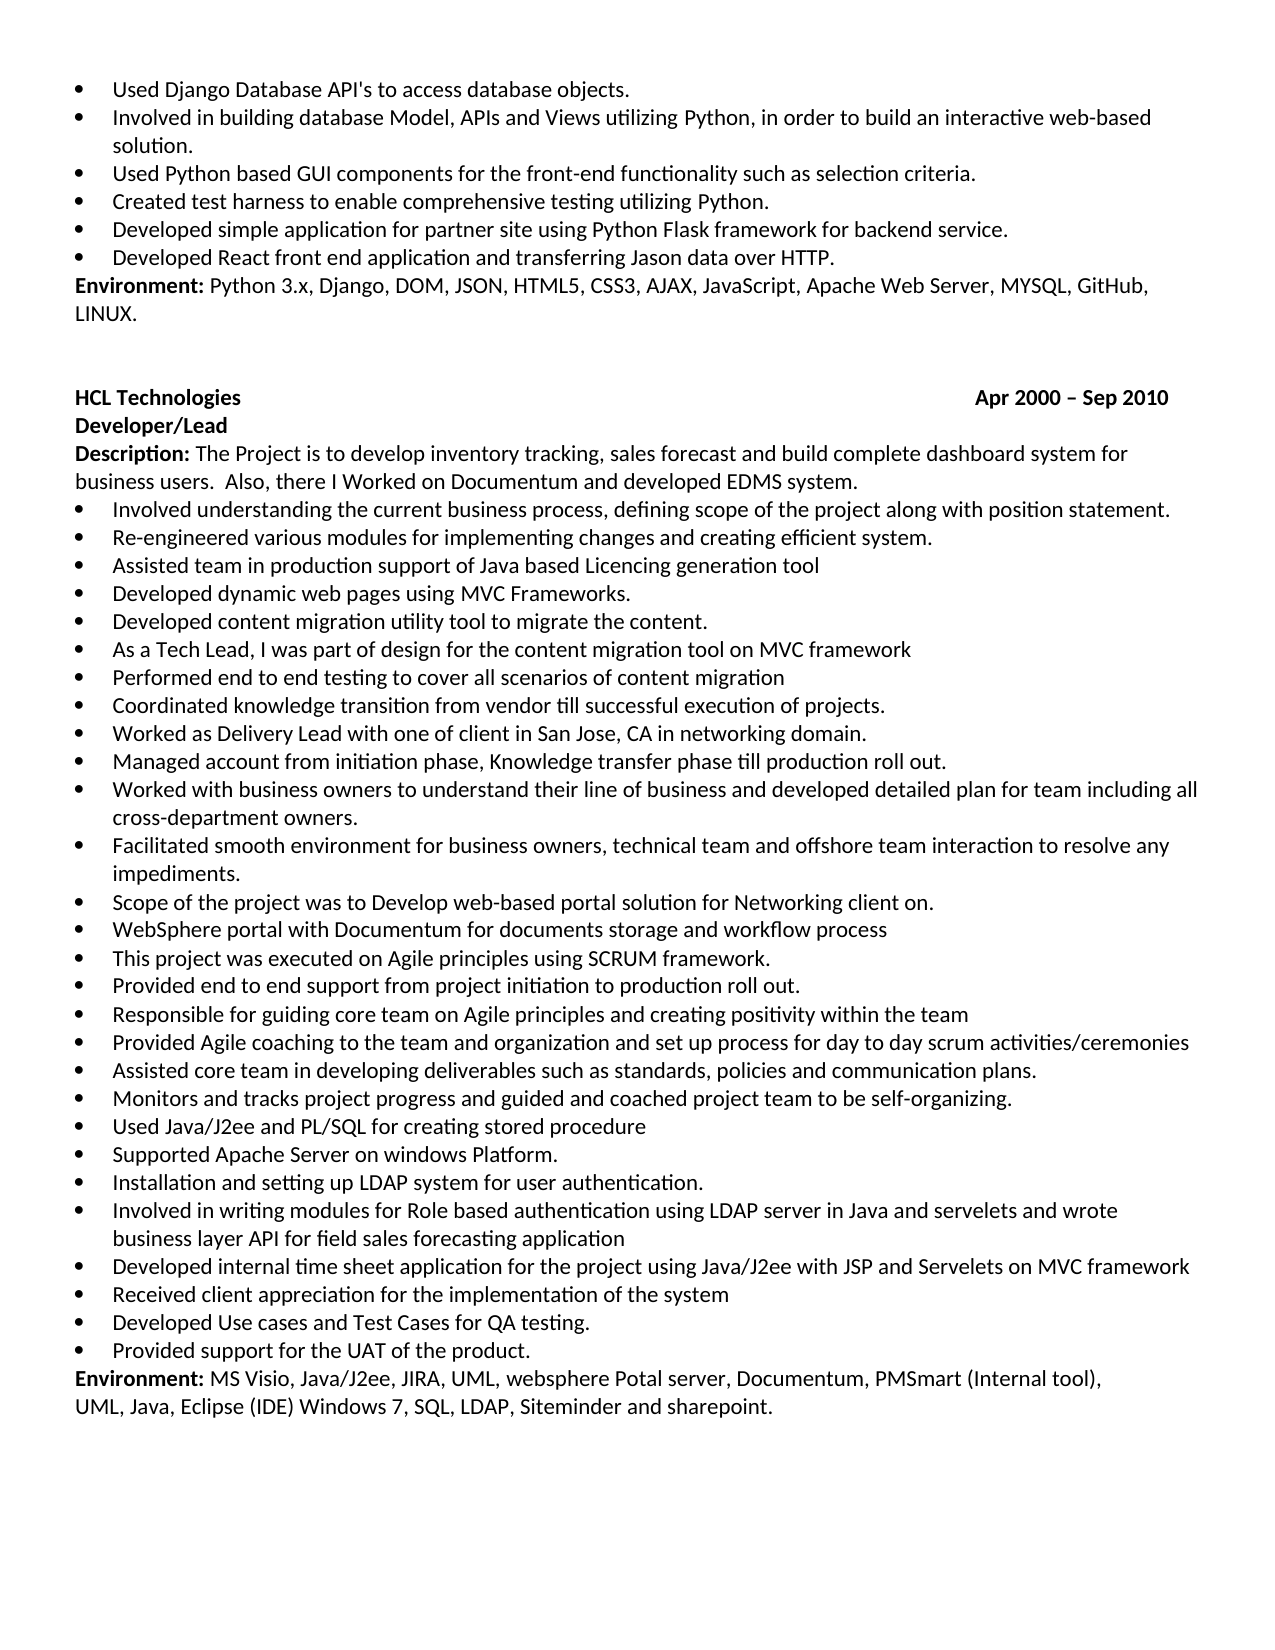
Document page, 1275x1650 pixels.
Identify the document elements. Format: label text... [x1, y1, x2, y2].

list Responsible for guiding core team on Agile principles and creating positivity within the team [75, 1000, 1200, 1028]
list Developed simple application for partner site using Python Flask framework for backend service. [75, 215, 1200, 243]
list Used Django Database API's to access database objects. [75, 75, 1200, 103]
list Provided Agile coaching to the team and organization and set up process for day to day scrum activities/ceremonies [75, 1028, 1200, 1056]
list Assisted team in production support of Java based Licencing generation tool [75, 551, 1200, 579]
list Re-engineered various modules for implementing changes and creating efficient system. [75, 523, 1200, 551]
list Involved in building database Model, APIs and Views utilizing Python, in order to build an interactive web-based solution. [75, 103, 1200, 159]
list Developed dynamic web pages using MVC Frameworks. [75, 579, 1200, 607]
text Description: The Project is to develop inventory tracking, sales forecast and build complete dashboard system for business users. Also, there I Worked on Documentum and developed EDMS system. [75, 439, 1200, 495]
list Monitors and tracks project progress and guided and coached project team to be self-organizing. [75, 1084, 1200, 1112]
list Provided end to end support from project initiation to production roll out. [75, 972, 1200, 1000]
text Environment: Python 3.x, Django, DOM, JSON, HTML5, CSS3, AJAX, JavaScript, Apache Web Server, MYSQL, GitHub, LINUX. [75, 271, 1200, 327]
list Facilitated smooth environment for business owners, technical team and offshore team interaction to resolve any impediments. [75, 832, 1200, 888]
list Worked with business owners to understand their line of business and developed detailed plan for team including all cross-department owners. [75, 776, 1200, 832]
list Created test harness to enable comprehensive testing utilizing Python. [75, 187, 1200, 215]
list Provided support for the UAT of the product. [75, 1336, 1200, 1364]
list Developed internal time sheet application for the project using Java/J2ee with JSP and Servelets on MVC framework [75, 1252, 1200, 1280]
list Received client appreciation for the implementation of the system [75, 1280, 1200, 1308]
text Developer/Lead [75, 411, 1200, 439]
text HCL Technologies Apr 2000 – Sep 2010 [75, 383, 1200, 411]
list Installation and setting up LDAP system for user authentication. [75, 1168, 1200, 1196]
list WebSphere portal with Documentum for documents storage and workflow process [75, 916, 1200, 944]
list Coordinated knowledge transition from vendor till successful execution of projects. [75, 691, 1200, 719]
list Worked as Delivery Lead with one of client in San Jose, CA in networking domain. [75, 719, 1200, 747]
list Scope of the project was to Develop web-based portal solution for Networking client on. [75, 888, 1200, 916]
list Developed content migration utility tool to migrate the content. [75, 607, 1200, 635]
list Performed end to end testing to cover all scenarios of content migration [75, 663, 1200, 691]
list This project was executed on Agile principles using SCRUM framework. [75, 944, 1200, 972]
list Used Java/J2ee and PL/SQL for creating stored procedure [75, 1112, 1200, 1140]
list Developed Use cases and Test Cases for QA testing. [75, 1308, 1200, 1336]
list Involved in writing modules for Role based authentication using LDAP server in Java and servelets and wrote business layer API for field sales forecasting application [75, 1196, 1200, 1252]
list Used Python based GUI components for the front-end functionality such as selection criteria. [75, 159, 1200, 187]
list Involved understanding the current business process, defining scope of the project along with position statement. [75, 495, 1200, 523]
list Assisted core team in developing deliverables such as standards, policies and communication plans. [75, 1056, 1200, 1084]
list Supported Apache Server on windows Platform. [75, 1140, 1200, 1168]
list Managed account from initiation phase, Knowledge transfer phase till production roll out. [75, 747, 1200, 776]
list Developed React front end application and transferring Jason data over HTTP. [75, 243, 1200, 271]
text Environment: MS Visio, Java/J2ee, JIRA, UML, websphere Potal server, Documentum, PMSmart (Internal tool), UML, Java, Eclipse (IDE) Windows 7, SQL, LDAP, Siteminder and sharepoint. [75, 1364, 1200, 1420]
list As a Tech Lead, I was part of design for the content migration tool on MVC framework [75, 635, 1200, 663]
